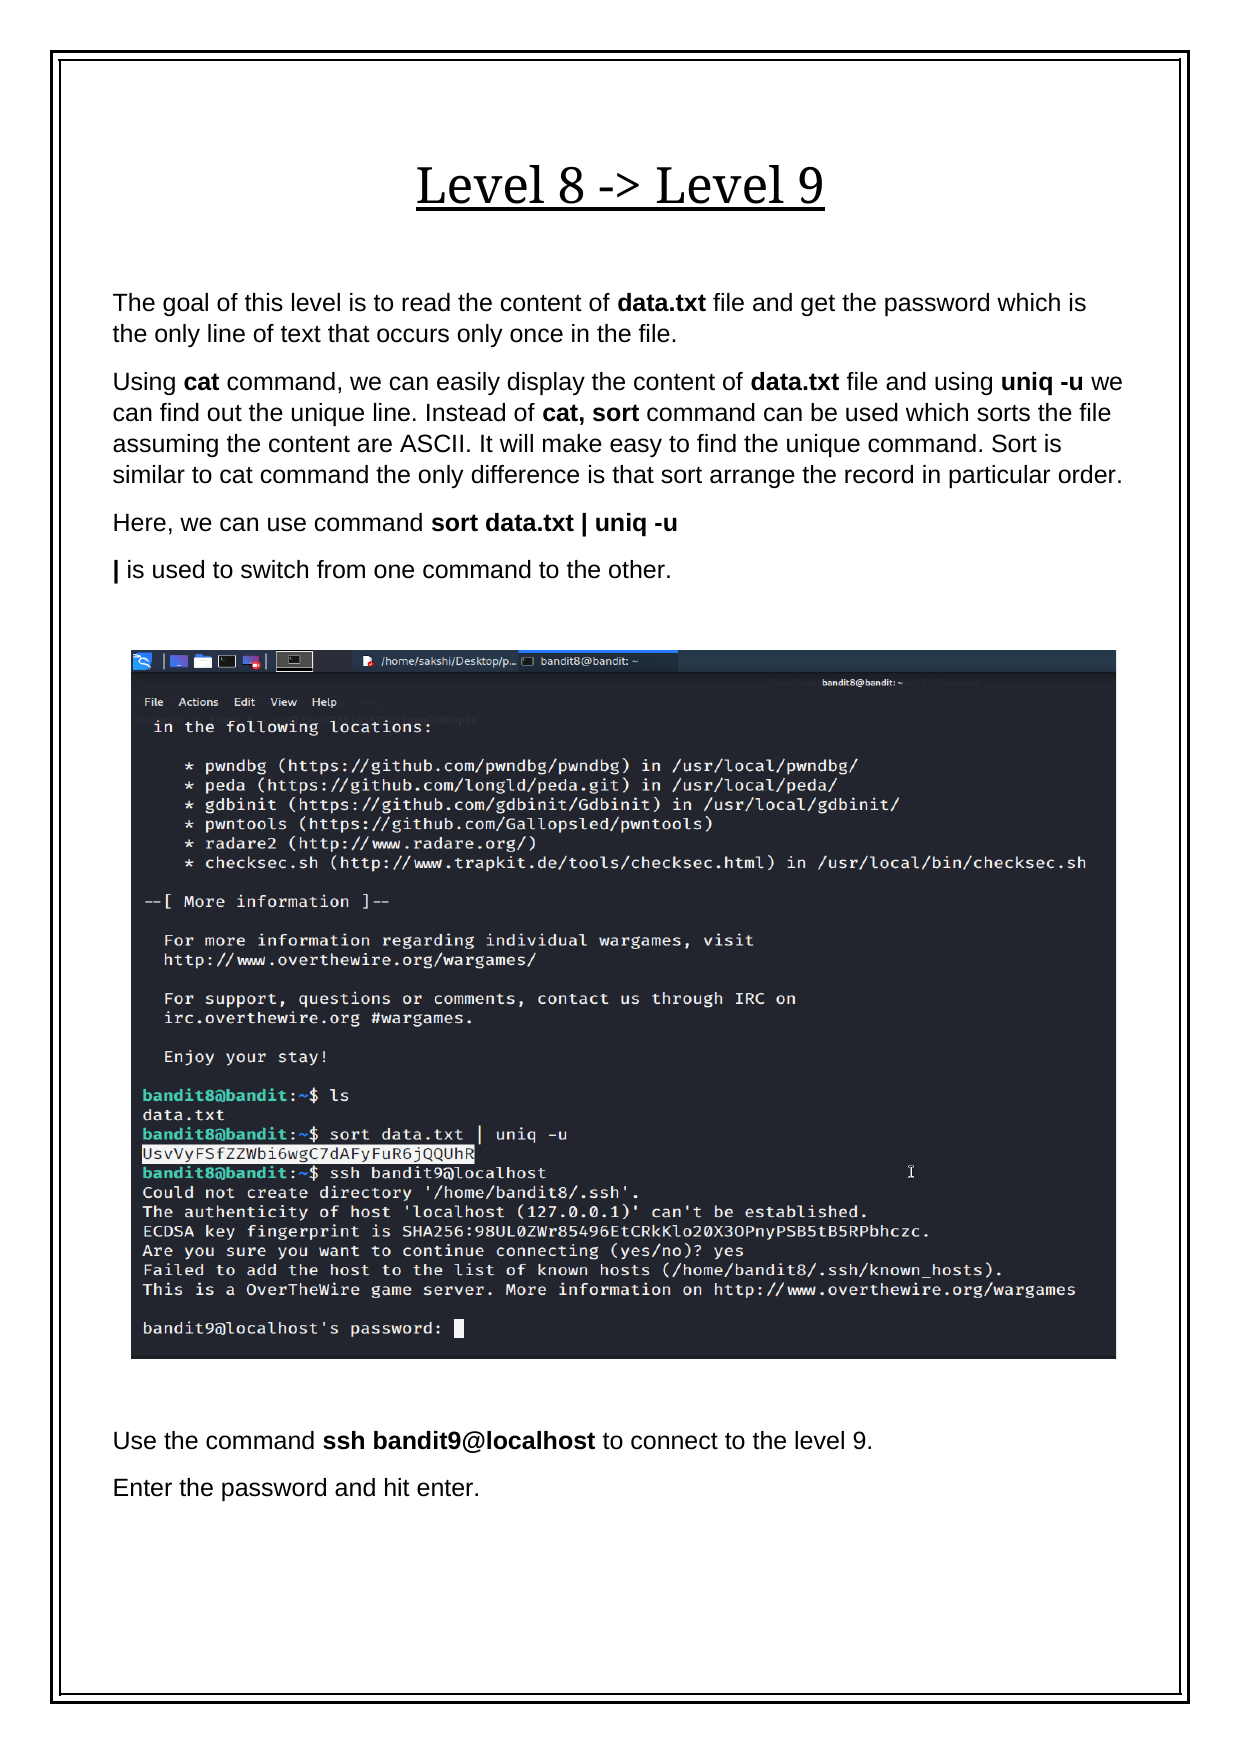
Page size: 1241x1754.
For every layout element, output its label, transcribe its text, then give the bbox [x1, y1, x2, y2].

text Use the command ssh bandit9@localhost to connect to the level 9. [112, 1426, 1128, 1454]
text The goal of this level is to read the content of data.txt file and get the password which is the only line of text that occurs only once in the file. [112, 288, 1128, 348]
text Here, we can use command sort data.txt | uniq -u [112, 507, 1128, 536]
text Level 8 -> Level 9 [112, 150, 1128, 218]
text | is used to switch from one command to the other. [112, 555, 1128, 584]
text Using cat command, we can easily display the content of data.txt file and using uniq -u we can find out the unique line. Instead of cat, sort command can be used which sorts the file assuming the content are ASCII. It will make easy to find the unique command. Sort is similar to cat command the only difference is that sort arrange the record in particular order. [112, 367, 1128, 488]
text Enter the password and hit enter. [112, 1473, 1128, 1502]
picture [131, 650, 1117, 1359]
